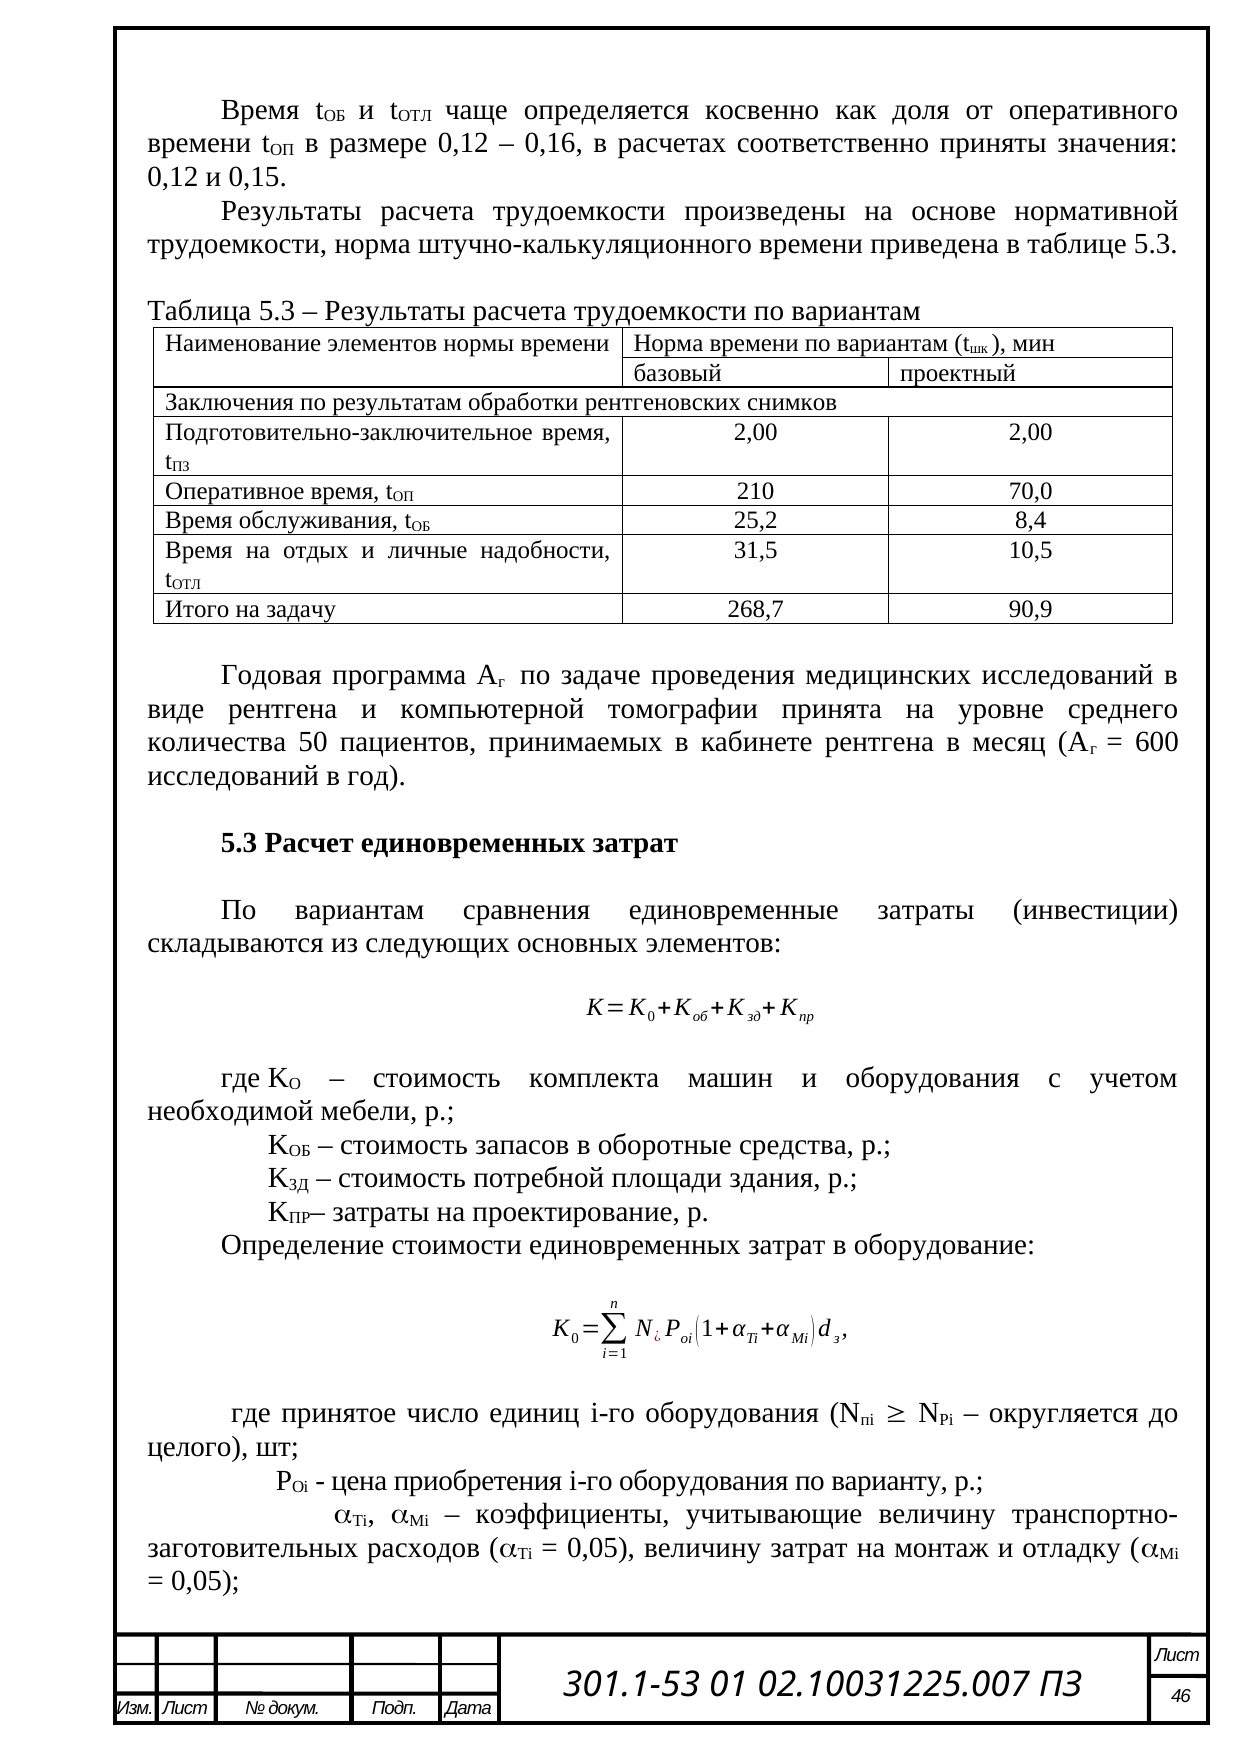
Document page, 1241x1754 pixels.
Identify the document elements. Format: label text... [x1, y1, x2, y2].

table_cell 31,5 [623, 535, 888, 593]
table_cell 10,5 [889, 535, 1172, 593]
table_cell 90,9 [889, 594, 1172, 623]
table_cell Оперативное время, tОП [154, 476, 622, 504]
text Тi, Мi – коэффициенты, учитывающие величину транспортно-заготовительных расходов (Тi = 0,05), величину затрат на монтаж и отладку (Мi = 0,05); [147, 1496, 1179, 1597]
text Годовая программа Аг по задаче проведения медицинских исследований в виде рентгена и компьютерной томографии принята на уровне среднего количества 50 пациентов, принимаемых в кабинете рентгена в месяц (Аг = 600 исследований в год). [147, 657, 1179, 791]
text где KO – стоимость комплекта машин и оборудования с учетом необходимой мебели, р.; [147, 1060, 1179, 1127]
text Время tОБ и tОТЛ чаще определяется косвенно как доля от оперативного времени tОП в размере 0,12 – 0,16, в расчетах соответственно приняты значения: 0,12 и 0,15. [147, 92, 1179, 193]
table_cell 2,00 [623, 417, 888, 475]
text РОi - цена приобретения i-го оборудования по варианту, р.; [147, 1463, 1179, 1496]
text Таблица 5.3 – Результаты расчета трудоемкости по вариантам [147, 293, 1179, 327]
text где KЗД – стоимость потребной площади здания, р.; [147, 1160, 1179, 1194]
table_cell Подготовительно-заключительное время, tПЗ [154, 417, 622, 475]
table_cell проектный [889, 358, 1172, 386]
table_cell 2,00 [889, 417, 1172, 475]
text Определение стоимости единовременных затрат в оборудование: [147, 1227, 1179, 1261]
table_cell Заключения по результатам обработки рентгеновских снимков [154, 388, 1172, 416]
text 5.3 Расчет единовременных затрат [147, 825, 1179, 858]
text где KПР– затраты на проектирование, р. [147, 1194, 1179, 1227]
table_cell 70,0 [889, 476, 1172, 504]
table_cell Время обслуживания, tОБ [154, 506, 622, 534]
table_cell базовый [623, 358, 888, 386]
table_cell 8,4 [889, 506, 1172, 534]
table_header Норма времени по вариантам (tшк ), мин [623, 328, 1172, 357]
text Результаты расчета трудоемкости произведены на основе нормативной трудоемкости, норма штучно-калькуляционного времени приведена в таблице 5.3. [147, 193, 1179, 260]
table_cell 268,7 [623, 594, 888, 623]
table_header Наименование элементов нормы времени [154, 328, 622, 386]
table_cell 210 [623, 476, 888, 504]
table_cell Итого на задачу [154, 594, 622, 623]
table_cell 25,2 [623, 506, 888, 534]
table_cell Время на отдых и личные надобности, tОТЛ [154, 535, 622, 593]
text где принятое число единиц i-го оборудования (Nпi NРi – округляется до целого), шт; [147, 1395, 1179, 1463]
text По вариантам сравнения единовременные затраты (инвестиции) складываются из следующих основных элементов: [147, 892, 1179, 959]
text где KOБ – стоимость запасов в оборотные средства, р.; [147, 1127, 1179, 1160]
